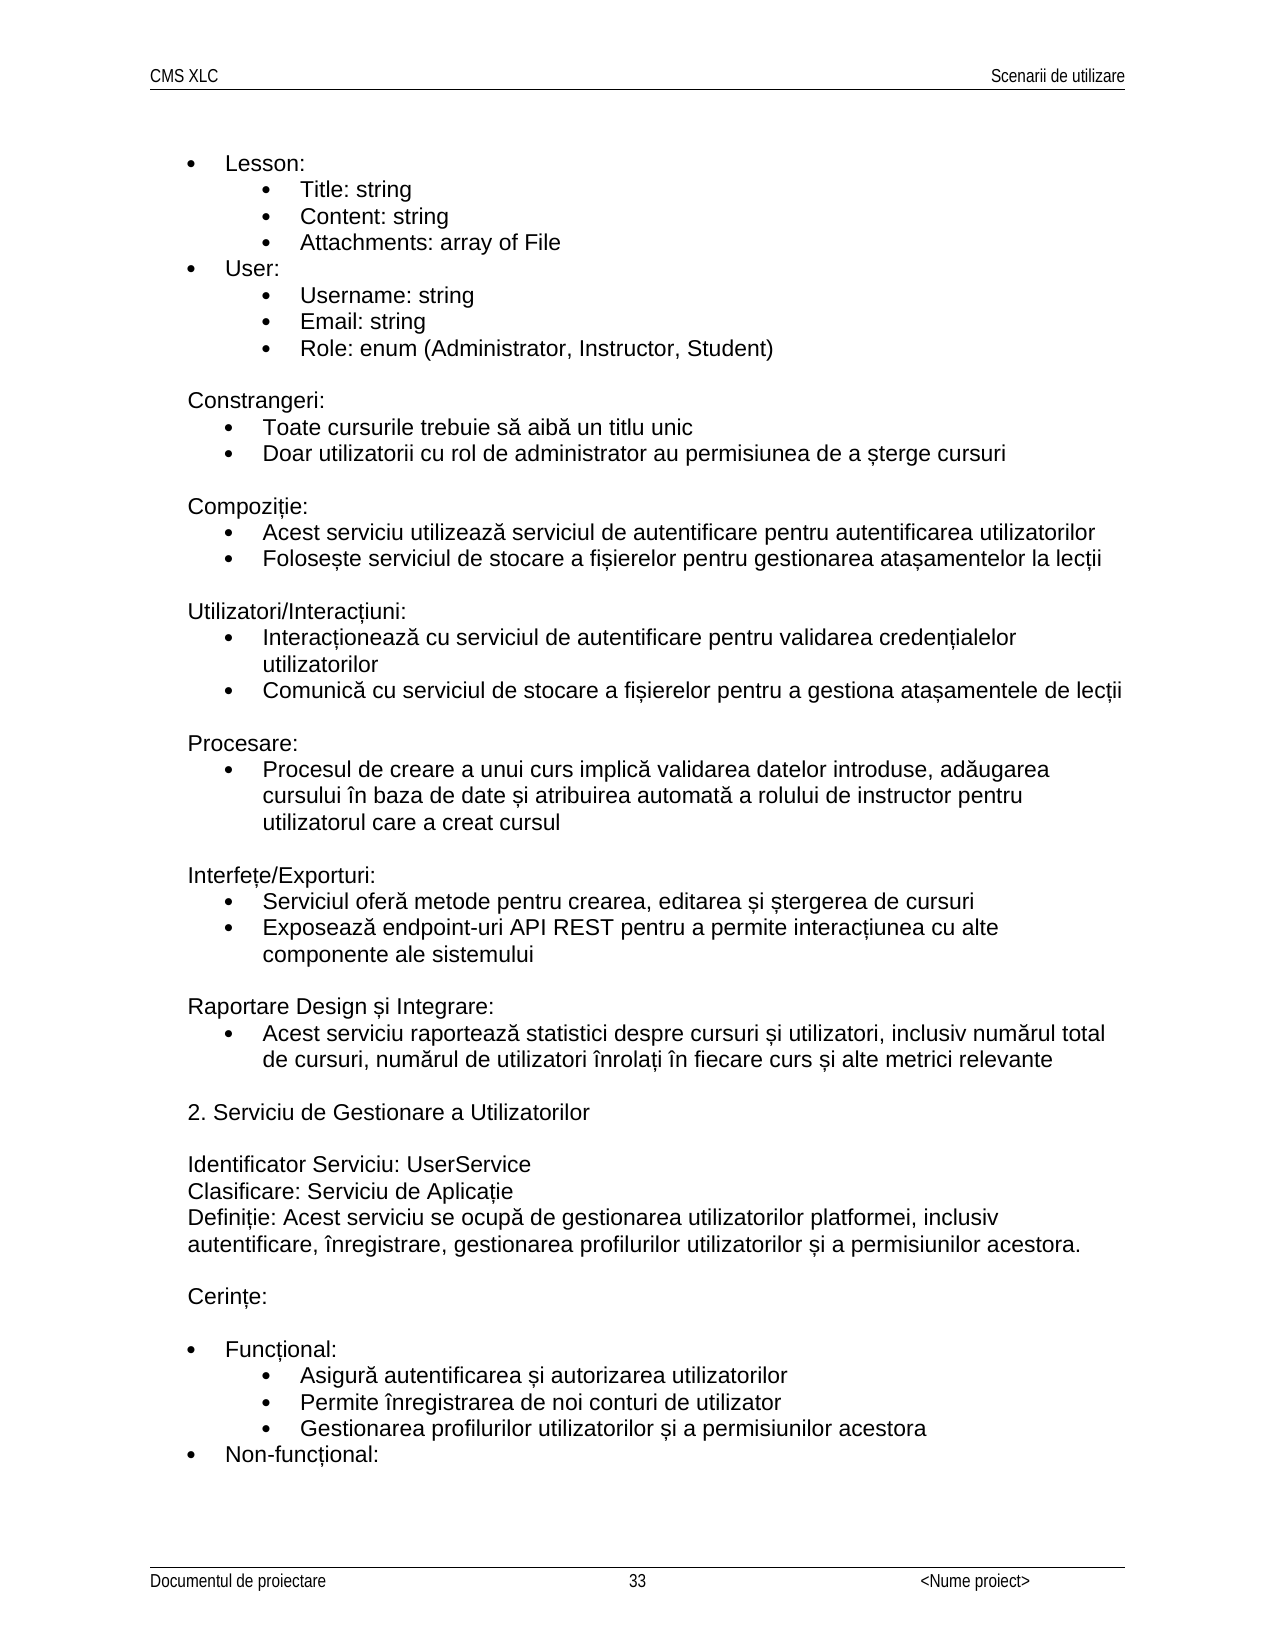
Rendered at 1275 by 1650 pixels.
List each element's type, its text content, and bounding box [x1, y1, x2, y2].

list Procesul de creare a unui curs implică validarea datelor introduse, adăugarea cursului în baza de date și atribuirea automată a rolului de instructor pentru utilizatorul care a creat cursul [225, 756, 1125, 835]
list Identificator Serviciu: UserService [150, 1151, 1125, 1178]
list Email: string [262, 308, 1125, 334]
list Comunică cu serviciul de stocare a fișierelor pentru a gestiona atașamentele de lecții [225, 677, 1125, 703]
list Toate cursurile trebuie să aibă un titlu unic [225, 413, 1125, 440]
list Exposează endpoint-uri API REST pentru a permite interacțiunea cu alte componente ale sistemului [225, 914, 1125, 967]
list Serviciul oferă metode pentru crearea, editarea și ștergerea de cursuri [225, 888, 1125, 914]
list Content: string [262, 203, 1125, 229]
list Doar utilizatorii cu rol de administrator au permisiunea de a șterge cursuri [225, 440, 1125, 466]
list Non-funcțional: [187, 1441, 1125, 1468]
list Interacționează cu serviciul de autentificare pentru validarea credențialelor utilizatorilor [225, 624, 1125, 677]
list Constrangeri: [150, 387, 1125, 413]
list Interfețe/Exporturi: [150, 862, 1125, 888]
list Username: string [262, 282, 1125, 308]
list Asigură autentificarea și autorizarea utilizatorilor [262, 1362, 1125, 1389]
list Gestionarea profilurilor utilizatorilor și a permisiunilor acestora [262, 1415, 1125, 1441]
list 2. Serviciu de Gestionare a Utilizatorilor [150, 1099, 1125, 1125]
list Funcțional: [187, 1336, 1125, 1362]
list Utilizatori/Interacțiuni: [150, 598, 1125, 624]
list Cerințe: [150, 1283, 1125, 1309]
list Acest serviciu raportează statistici despre cursuri și utilizatori, inclusiv numărul total de cursuri, numărul de utilizatori înrolați în fiecare curs și alte metrici relevante [225, 1020, 1125, 1072]
list Lesson: [187, 150, 1125, 176]
list Folosește serviciul de stocare a fișierelor pentru gestionarea atașamentelor la lecții [225, 545, 1125, 572]
list Definiție: Acest serviciu se ocupă de gestionarea utilizatorilor platformei, inclusiv autentificare, înregistrare, gestionarea profilurilor utilizatorilor și a permisiunilor acestora. [150, 1204, 1125, 1257]
list Acest serviciu utilizează serviciul de autentificare pentru autentificarea utilizatorilor [225, 519, 1125, 545]
list Title: string [262, 176, 1125, 203]
list Permite înregistrarea de noi conturi de utilizator [262, 1389, 1125, 1415]
list Clasificare: Serviciu de Aplicație [150, 1178, 1125, 1204]
list Raportare Design și Integrare: [150, 993, 1125, 1020]
list User: [187, 255, 1125, 282]
list Role: enum (Administrator, Instructor, Student) [262, 334, 1125, 361]
list Attachments: array of File [262, 229, 1125, 255]
list Procesare: [150, 730, 1125, 756]
list Compoziție: [150, 493, 1125, 519]
